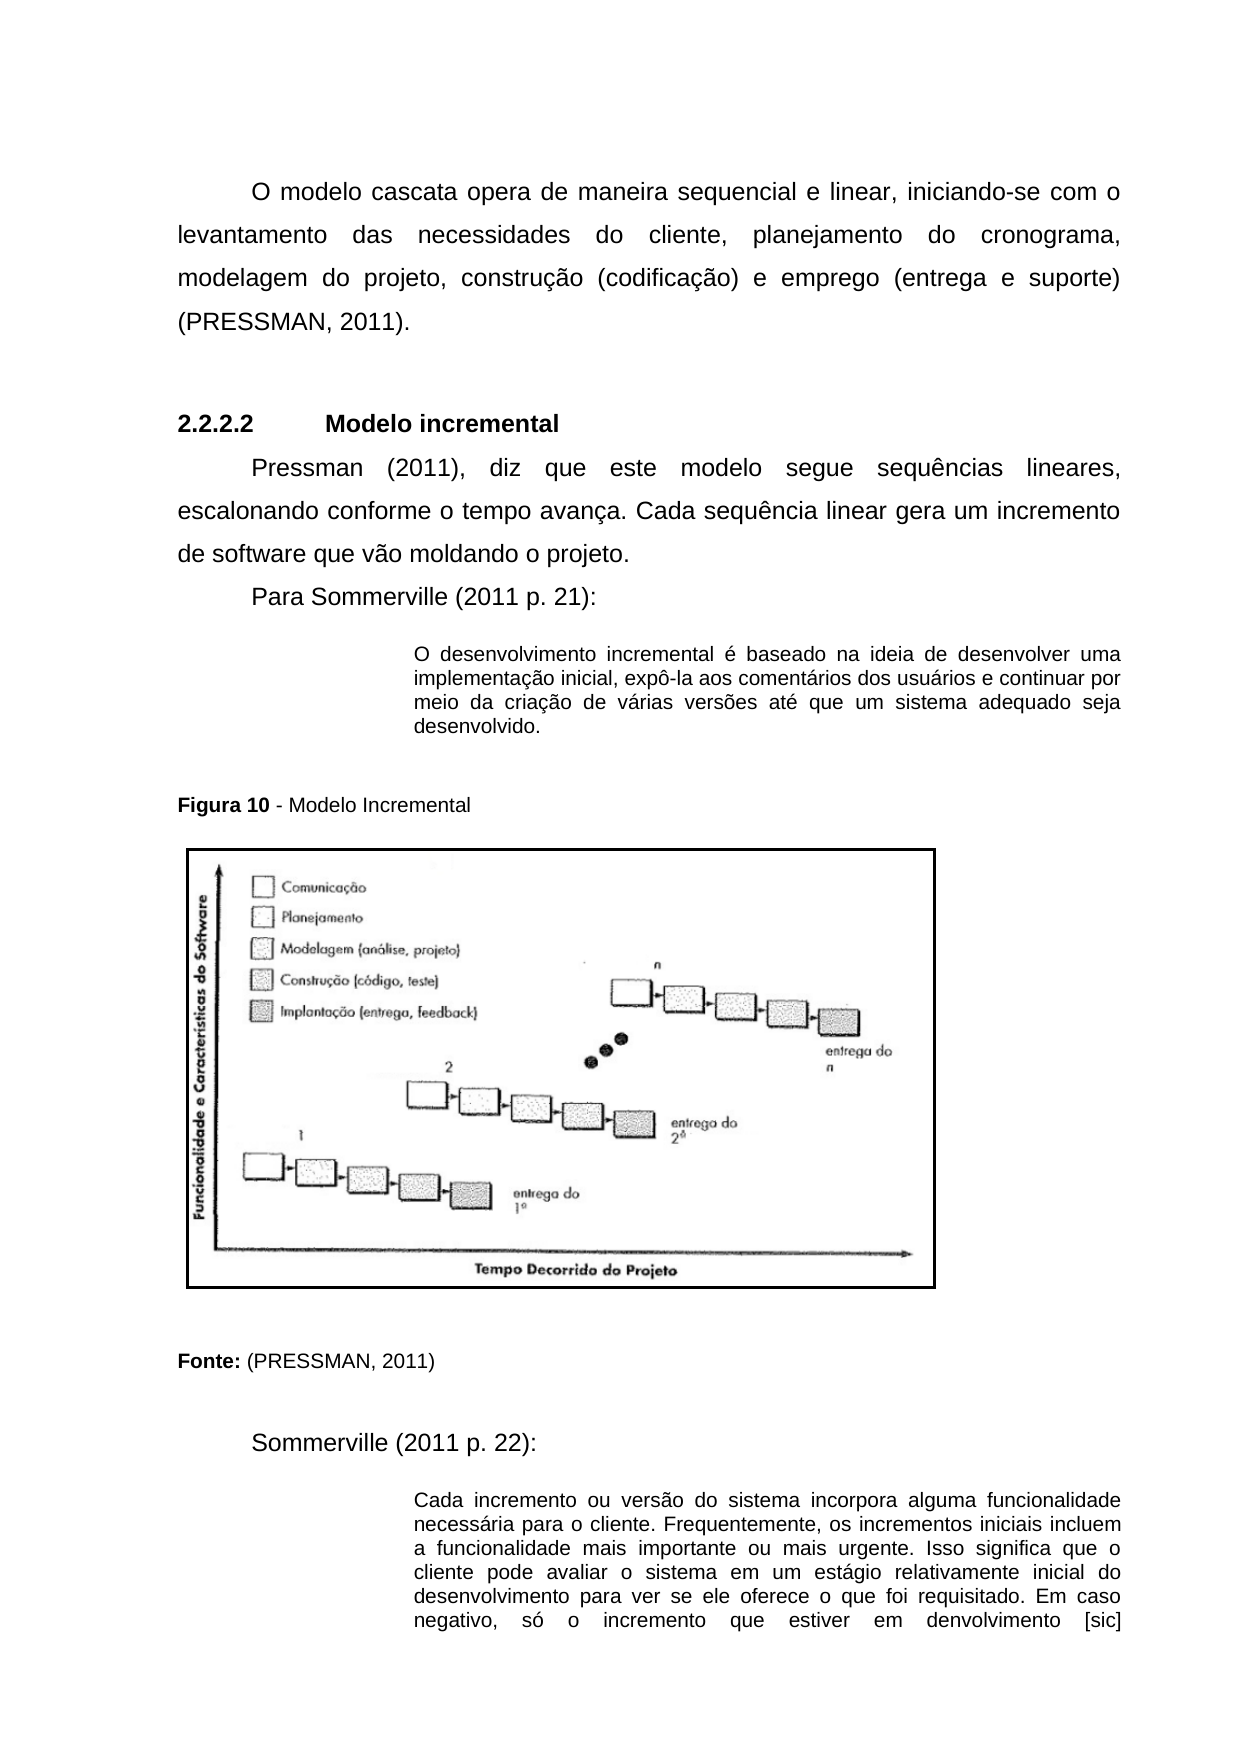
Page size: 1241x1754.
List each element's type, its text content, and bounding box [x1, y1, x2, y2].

text O desenvolvimento incremental é baseado na ideia de desenvolver uma implementação inicial, expô-la aos comentários dos usuários e continuar por meio da criação de várias versões até que um sistema adequado seja desenvolvido. [413, 642, 1122, 738]
text O modelo cascata opera de maneira sequencial e linear, iniciando-se com o levantamento das necessidades do cliente, planejamento do cronograma, modelagem do projeto, construção (codificação) e emprego (entrega e suporte) (PRESSMAN, 2011). [177, 177, 1122, 335]
text Figura 10 - Modelo Incremental [177, 793, 1122, 817]
text Fonte: (PRESSMAN, 2011) [177, 1349, 1122, 1373]
text Sommerville (2011 p. 22): [177, 1428, 1122, 1457]
subtitle 2.2.2.2 Modelo incremental [177, 409, 1122, 438]
picture [189, 851, 933, 1286]
text Pressman (2011), diz que este modelo segue sequências lineares, escalonando conforme o tempo avança. Cada sequência linear gera um incremento de software que vão moldando o projeto. [177, 453, 1122, 568]
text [413, 1488, 1122, 1631]
text Para Sommerville (2011 p. 21): [177, 582, 1122, 611]
